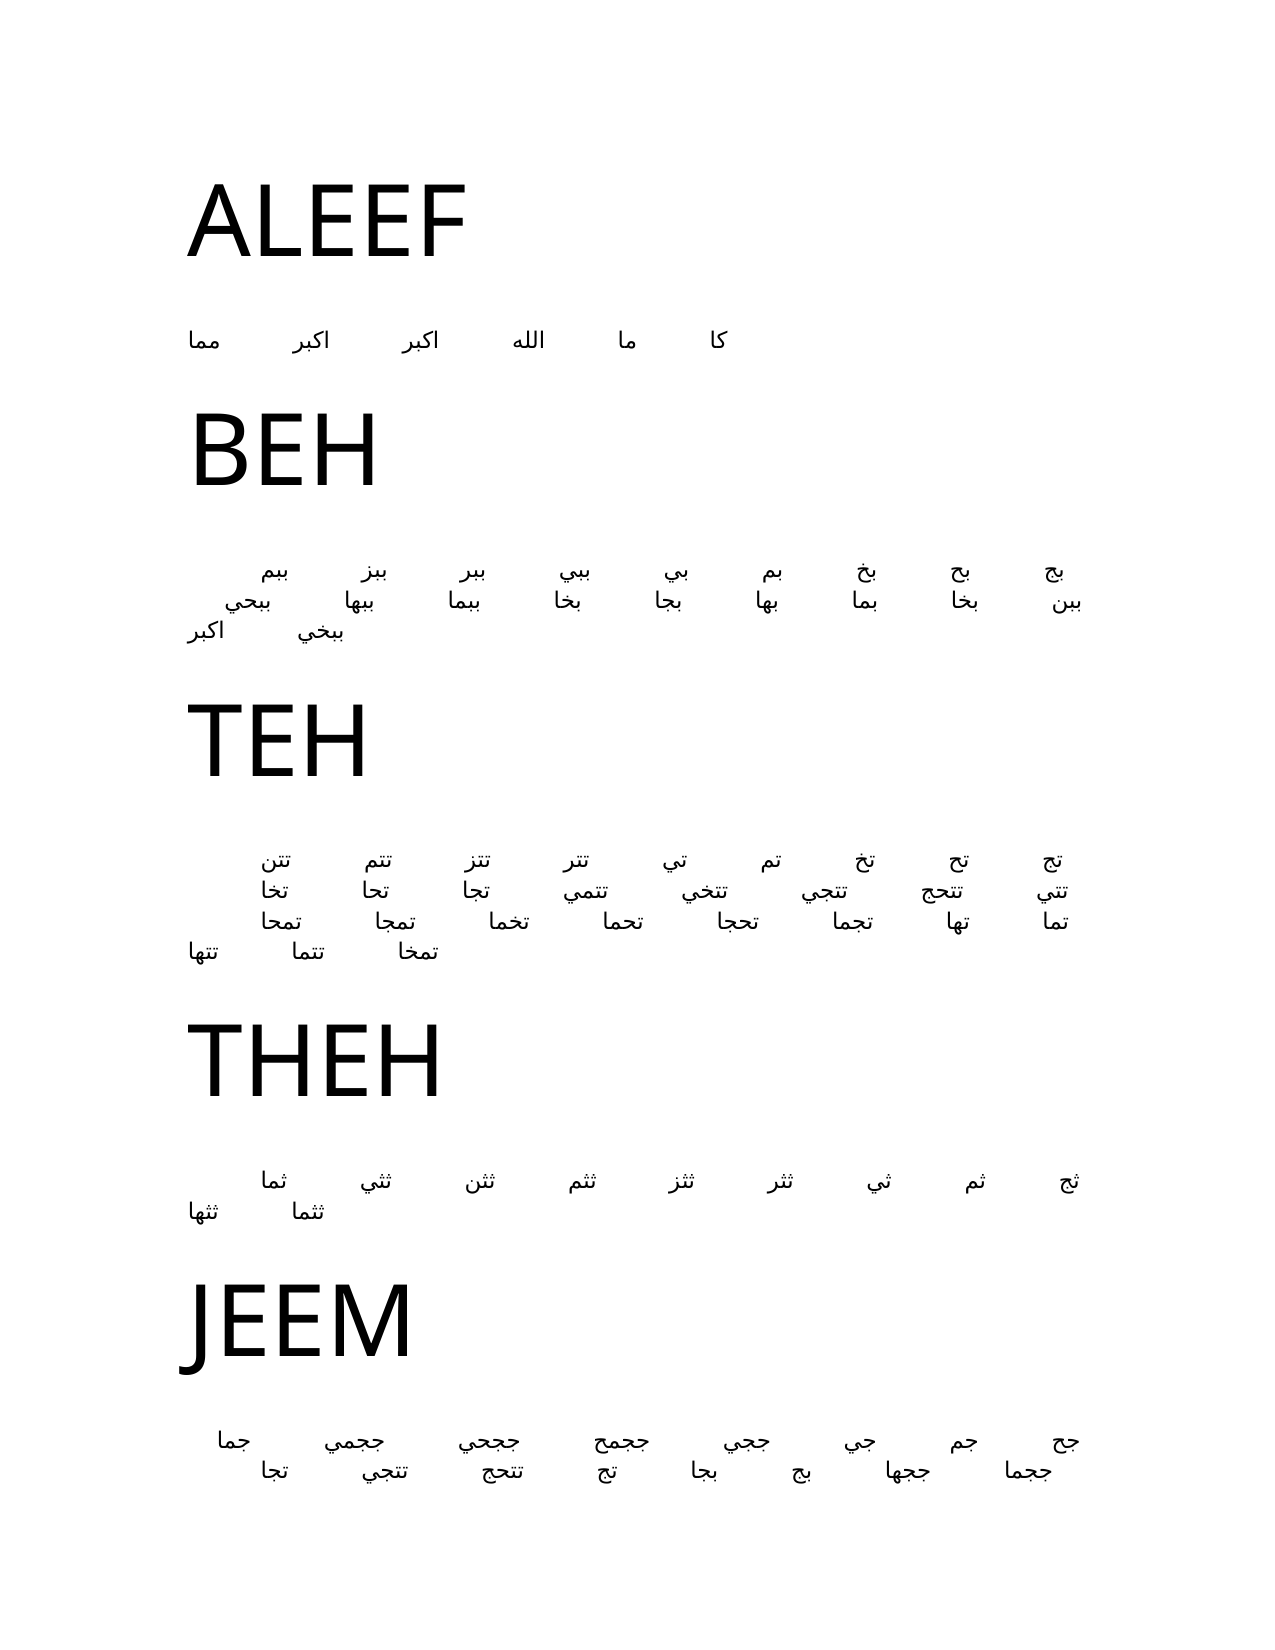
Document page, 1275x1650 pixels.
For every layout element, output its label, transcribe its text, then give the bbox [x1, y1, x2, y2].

text BEH [187, 379, 1087, 515]
text بج بح بخ بم بي ببي ببر ببز ببم ببن بخا بما بها بجا بخا ببما ببها ببحي ببخي اكبر [187, 556, 1087, 644]
text THEH [187, 990, 1087, 1126]
text تج تح تخ تم تي تتر تتز تتم تتن تتي تتحج تتجي تتخي تتمي تجا تحا تخا تما تها تجما تحجا تحما تخما تمجا تمحا تمخا تتما تتها [187, 847, 1087, 965]
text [187, 1427, 1087, 1484]
text JEEM [187, 1249, 1087, 1386]
text ALEEF [187, 150, 1087, 286]
text ثج ثم ثي ثثر ثثز ثثم ثثن ثثي ثما ثثما ثثها [187, 1167, 1087, 1225]
text TEH [187, 669, 1087, 805]
text كا ما الله اكبر اكبر مما [187, 327, 1087, 354]
